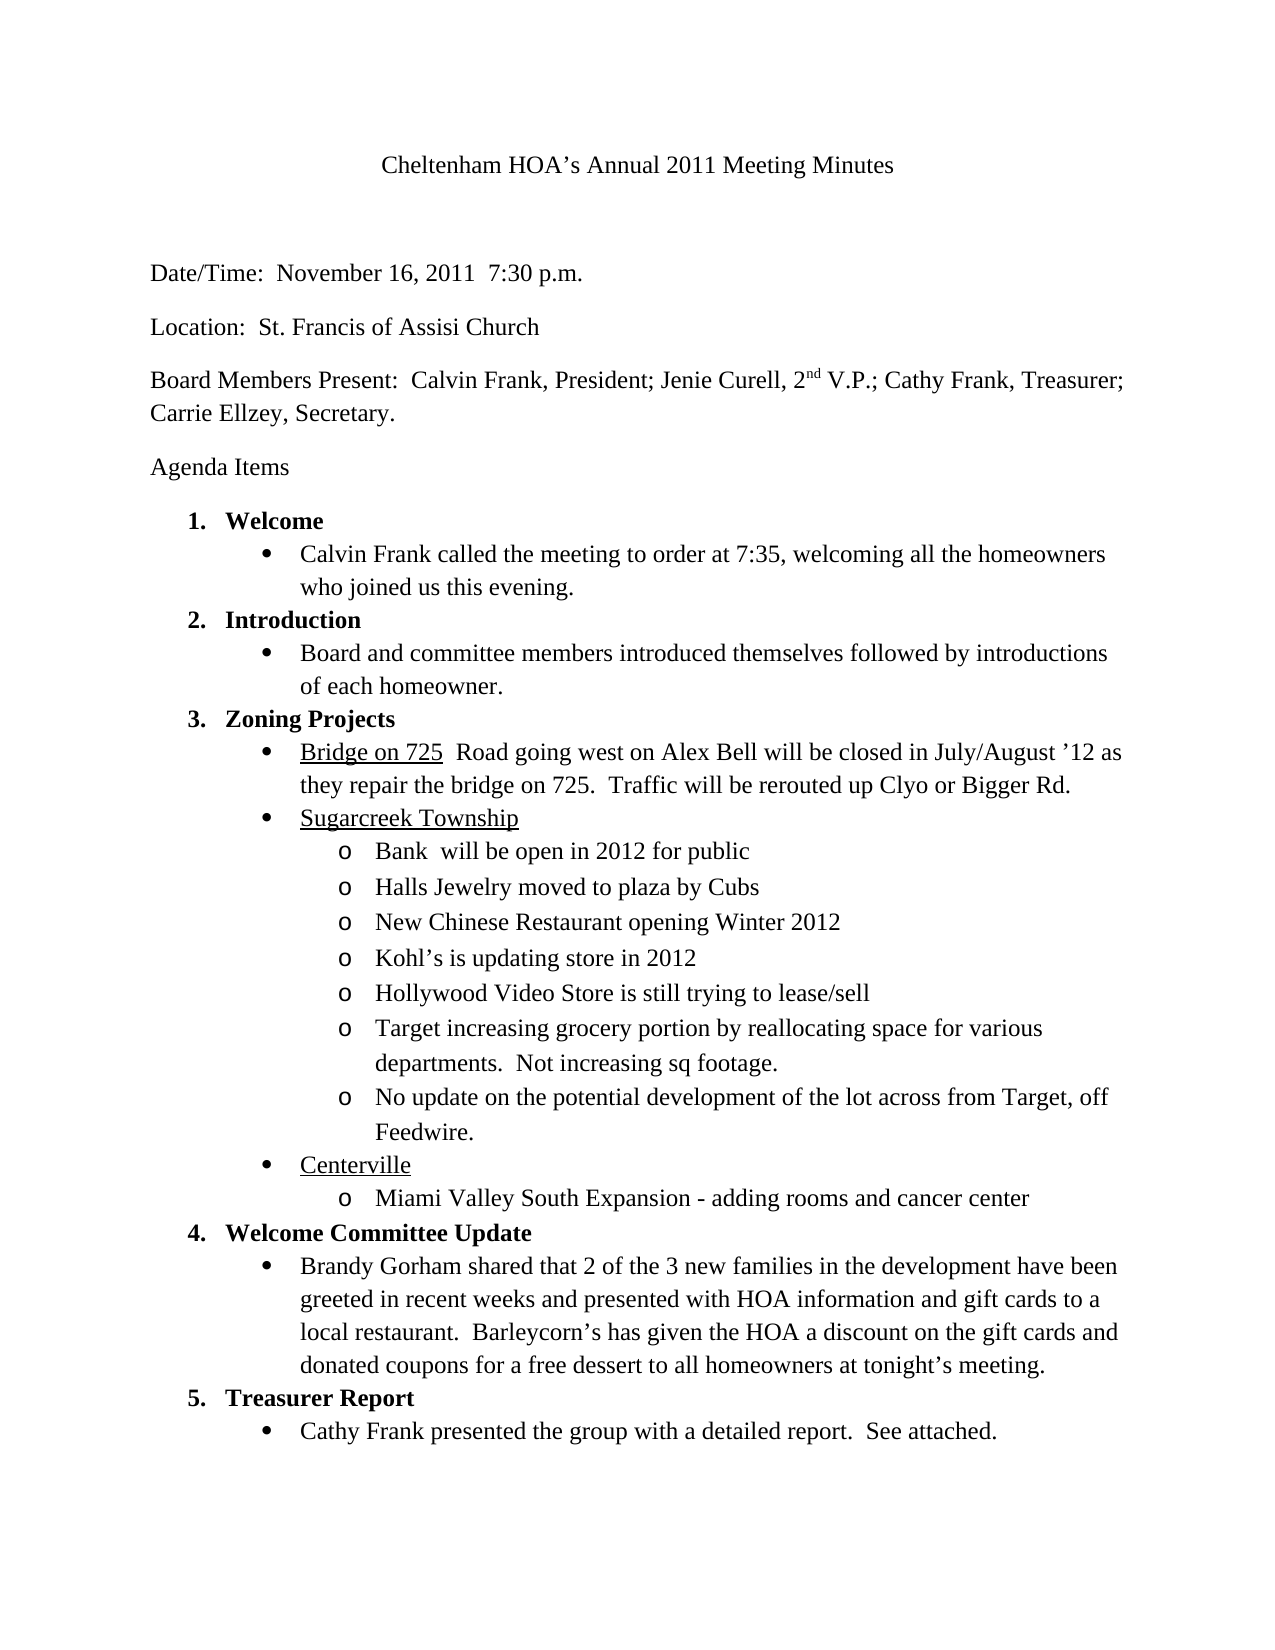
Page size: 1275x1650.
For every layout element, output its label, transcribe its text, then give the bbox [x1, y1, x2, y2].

list Brandy Gorham shared that 2 of the 3 new families in the development have been greeted in recent weeks and presented with HOA information and gift cards to a local restaurant. Barleycorn’s has given the HOA a discount on the gift cards and donated coupons for a free dessert to all homeowners at tonight’s meeting. [262, 1251, 1125, 1379]
list Welcome Committee Update [187, 1218, 1125, 1247]
list Kohl’s is updating store in 2012 [337, 943, 1125, 973]
list Zoning Projects [187, 704, 1125, 733]
text Date/Time: November 16, 2011 7:30 p.m. [150, 258, 1125, 286]
list Introduction [187, 605, 1125, 634]
text Location: St. Francis of Assisi Church [150, 312, 1125, 340]
list No update on the potential development of the lot across from Target, off Feedwire. [337, 1082, 1125, 1145]
text Cheltenham HOA’s Annual 2011 Meeting Minutes [150, 150, 1125, 179]
list Hollywood Video Store is still trying to lease/sell [337, 978, 1125, 1009]
list Bridge on 725 Road going west on Alex Bell will be closed in July/August ’12 as they repair the bridge on 725. Traffic will be rerouted up Clyo or Bigger Rd. [262, 737, 1125, 799]
list Target increasing grocery portion by reallocating space for various departments. Not increasing sq footage. [337, 1013, 1125, 1077]
list Cathy Frank presented the group with a detailed report. See attached. [262, 1416, 1125, 1445]
list Board and committee members introduced themselves followed by introductions of each homeowner. [262, 638, 1125, 700]
list Halls Jewelry moved to plaza by Cubs [337, 872, 1125, 903]
list Bank will be open in 2012 for public [337, 836, 1125, 867]
text Agenda Items [150, 452, 1125, 481]
list Sugarcreek Township [262, 803, 1125, 832]
list Miami Valley South Expansion - adding rooms and cancer center [337, 1183, 1125, 1213]
list Welcome [187, 506, 1125, 535]
list New Chinese Restaurant opening Winter 2012 [337, 907, 1125, 938]
list Calvin Frank called the meeting to order at 7:35, welcoming all the homeowners who joined us this evening. [262, 539, 1125, 601]
list Centerville [262, 1150, 1125, 1178]
text Board Members Present: Calvin Frank, President; Jenie Curell, 2nd V.P.; Cathy Frank, Treasurer; Carrie Ellzey, Secretary. [150, 365, 1125, 427]
list Treasurer Report [187, 1383, 1125, 1412]
